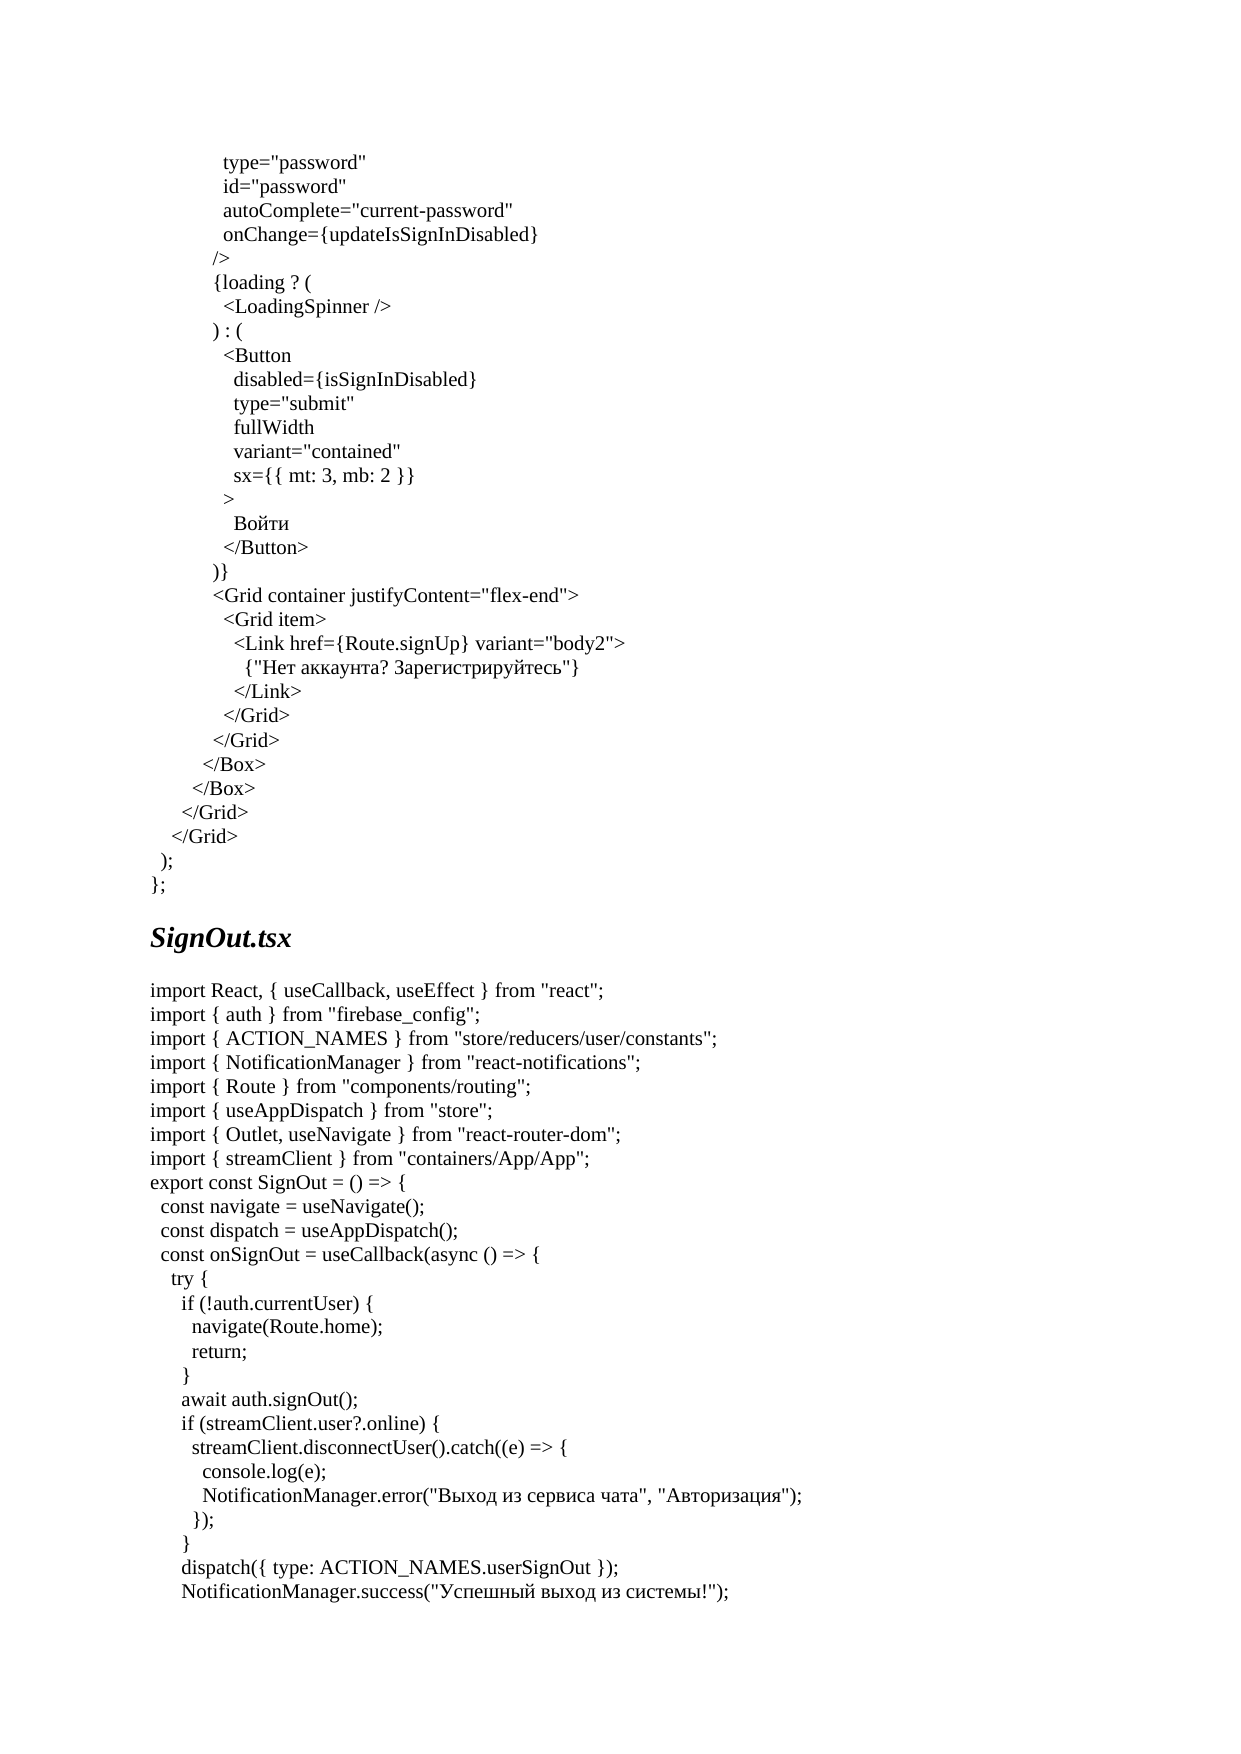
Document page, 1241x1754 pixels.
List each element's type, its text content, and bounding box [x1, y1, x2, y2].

text import React, { useCallback, useEffect } from "react"; [150, 978, 1090, 1002]
text </Box> [150, 776, 1090, 800]
text > [150, 487, 1090, 511]
text id="password" [150, 174, 1090, 198]
text <Grid container justifyContent="flex-end"> [150, 583, 1090, 607]
text }; [150, 872, 1090, 896]
text </Grid> [150, 800, 1090, 824]
text type="submit" [150, 391, 1090, 415]
text console.log(e); [150, 1459, 1090, 1483]
text sx={{ mt: 3, mb: 2 }} [150, 463, 1090, 487]
text Войти [150, 511, 1090, 535]
text try { [150, 1266, 1090, 1290]
text </Link> [150, 679, 1090, 703]
text type="password" [150, 150, 1090, 174]
text </Button> [150, 535, 1090, 559]
text {"Нет аккаунта? Зарегистрируйтесь"} [150, 655, 1090, 679]
text }); [150, 1507, 1090, 1531]
text /> [150, 246, 1090, 270]
text import { streamClient } from "containers/App/App"; [150, 1146, 1090, 1170]
text </Grid> [150, 824, 1090, 848]
text import { NotificationManager } from "react-notifications"; [150, 1050, 1090, 1074]
text disabled={isSignInDisabled} [150, 367, 1090, 391]
text variant="contained" [150, 439, 1090, 463]
text if (streamClient.user?.online) { [150, 1411, 1090, 1435]
text ); [150, 848, 1090, 872]
text SignOut.tsx [150, 920, 1090, 953]
text NotificationManager.error("Выход из сервиса чата", "Авторизация"); [150, 1483, 1090, 1507]
text await auth.signOut(); [150, 1387, 1090, 1411]
text </Grid> [150, 703, 1090, 727]
text autoComplete="current-password" [150, 198, 1090, 222]
text NotificationManager.success("Успешный выход из системы!"); [150, 1579, 1090, 1603]
text navigate(Route.home); [150, 1314, 1090, 1338]
text {loading ? ( [150, 270, 1090, 294]
text <Link href={Route.signUp} variant="body2"> [150, 631, 1090, 655]
text fullWidth [150, 415, 1090, 439]
text <Button [150, 342, 1090, 367]
text import { ACTION_NAMES } from "store/reducers/user/constants"; [150, 1026, 1090, 1050]
text import { Outlet, useNavigate } from "react-router-dom"; [150, 1122, 1090, 1146]
text streamClient.disconnectUser().catch((e) => { [150, 1435, 1090, 1459]
text dispatch({ type: ACTION_NAMES.userSignOut }); [150, 1555, 1090, 1579]
text if (!auth.currentUser) { [150, 1290, 1090, 1314]
text )} [150, 559, 1090, 583]
text } [150, 1531, 1090, 1555]
text onChange={updateIsSignInDisabled} [150, 222, 1090, 246]
text const onSignOut = useCallback(async () => { [150, 1242, 1090, 1266]
text <LoadingSpinner /> [150, 294, 1090, 318]
text import { useAppDispatch } from "store"; [150, 1098, 1090, 1122]
text const dispatch = useAppDispatch(); [150, 1218, 1090, 1242]
text const navigate = useNavigate(); [150, 1194, 1090, 1218]
text </Grid> [150, 727, 1090, 752]
text export const SignOut = () => { [150, 1170, 1090, 1194]
text ) : ( [150, 318, 1090, 342]
text <Grid item> [150, 607, 1090, 631]
text } [150, 1363, 1090, 1387]
text return; [150, 1338, 1090, 1363]
text import { auth } from "firebase_config"; [150, 1002, 1090, 1026]
text </Box> [150, 752, 1090, 776]
text import { Route } from "components/routing"; [150, 1074, 1090, 1098]
